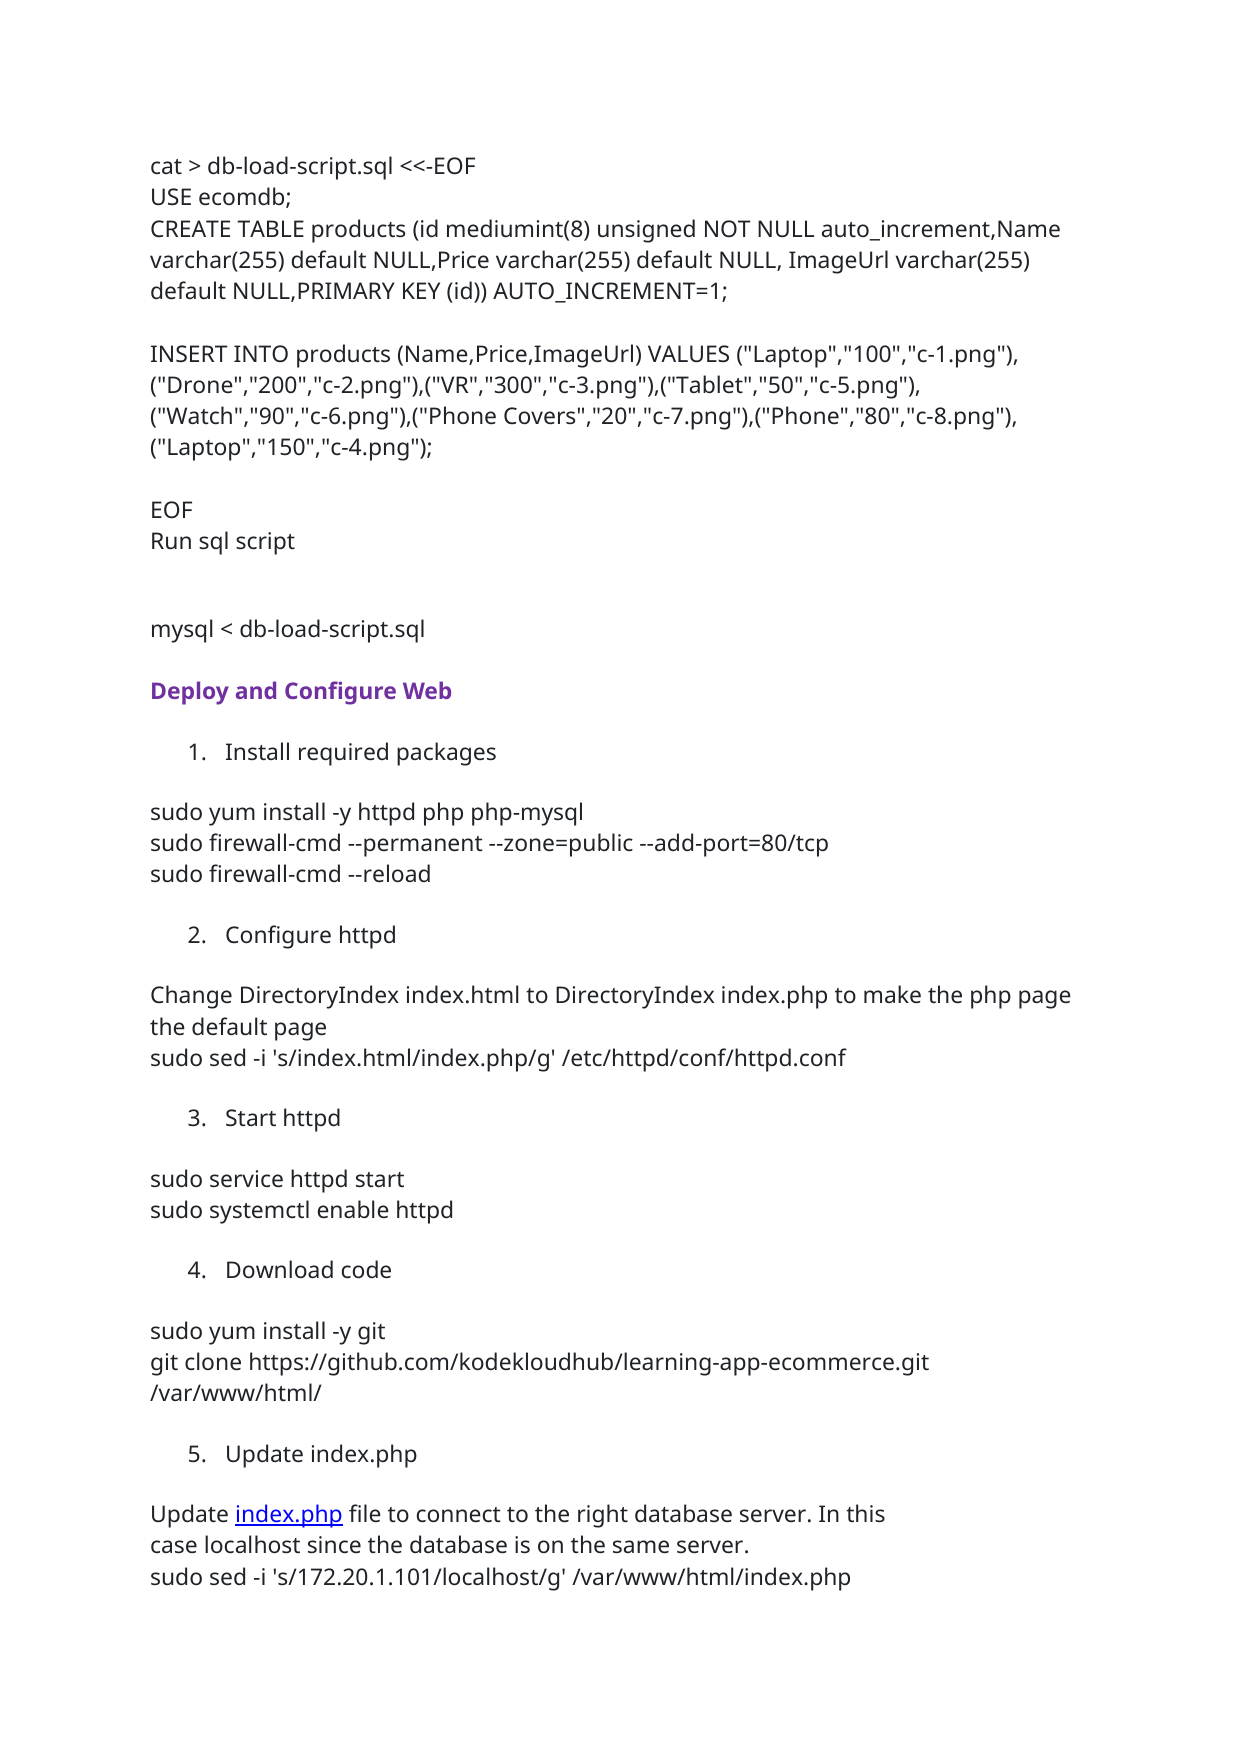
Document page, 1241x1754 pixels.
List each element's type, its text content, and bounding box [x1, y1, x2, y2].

text Change DirectoryIndex index.html to DirectoryIndex index.php to make the php page the default page [150, 979, 1090, 1042]
text sudo sed -i 's/172.20.1.101/localhost/g' /var/www/html/index.php [150, 1560, 1090, 1592]
text sudo firewall-cmd --reload [150, 858, 1090, 889]
text Deploy and Configure Web [150, 675, 1090, 706]
text mysql < db-load-script.sql [150, 612, 1090, 644]
text Update index.php file to connect to the right database server. In this case localhost since the database is on the same server. [150, 1498, 1090, 1560]
text Run sql script [150, 525, 1090, 556]
text sudo sed -i 's/index.html/index.php/g' /etc/httpd/conf/httpd.conf [150, 1042, 1090, 1073]
list Configure httpd [187, 919, 1090, 950]
text cat > db-load-script.sql <<-EOF [150, 150, 1090, 181]
text USE ecomdb; [150, 181, 1090, 212]
text sudo yum install -y git [150, 1314, 1090, 1346]
list Update index.php [187, 1437, 1090, 1469]
text CREATE TABLE products (id mediumint(8) unsigned NOT NULL auto_increment,Name varchar(255) default NULL,Price varchar(255) default NULL, ImageUrl varchar(255) default NULL,PRIMARY KEY (id)) AUTO_INCREMENT=1; [150, 212, 1090, 306]
text git clone https://github.com/kodekloudhub/learning-app-ecommerce.git /var/www/html/ [150, 1346, 1090, 1408]
text sudo service httpd start [150, 1162, 1090, 1194]
text EOF [150, 494, 1090, 525]
text sudo firewall-cmd --permanent --zone=public --add-port=80/tcp [150, 827, 1090, 858]
text sudo systemctl enable httpd [150, 1194, 1090, 1225]
list Start httpd [187, 1102, 1090, 1133]
text INSERT INTO products (Name,Price,ImageUrl) VALUES ("Laptop","100","c-1.png"),("Drone","200","c-2.png"),("VR","300","c-3.png"),("Tablet","50","c-5.png"),("Watch","90","c-6.png"),("Phone Covers","20","c-7.png"),("Phone","80","c-8.png"),("Laptop","150","c-4.png"); [150, 337, 1090, 462]
list Install required packages [187, 735, 1090, 767]
text sudo yum install -y httpd php php-mysql [150, 796, 1090, 827]
list Download code [187, 1254, 1090, 1285]
